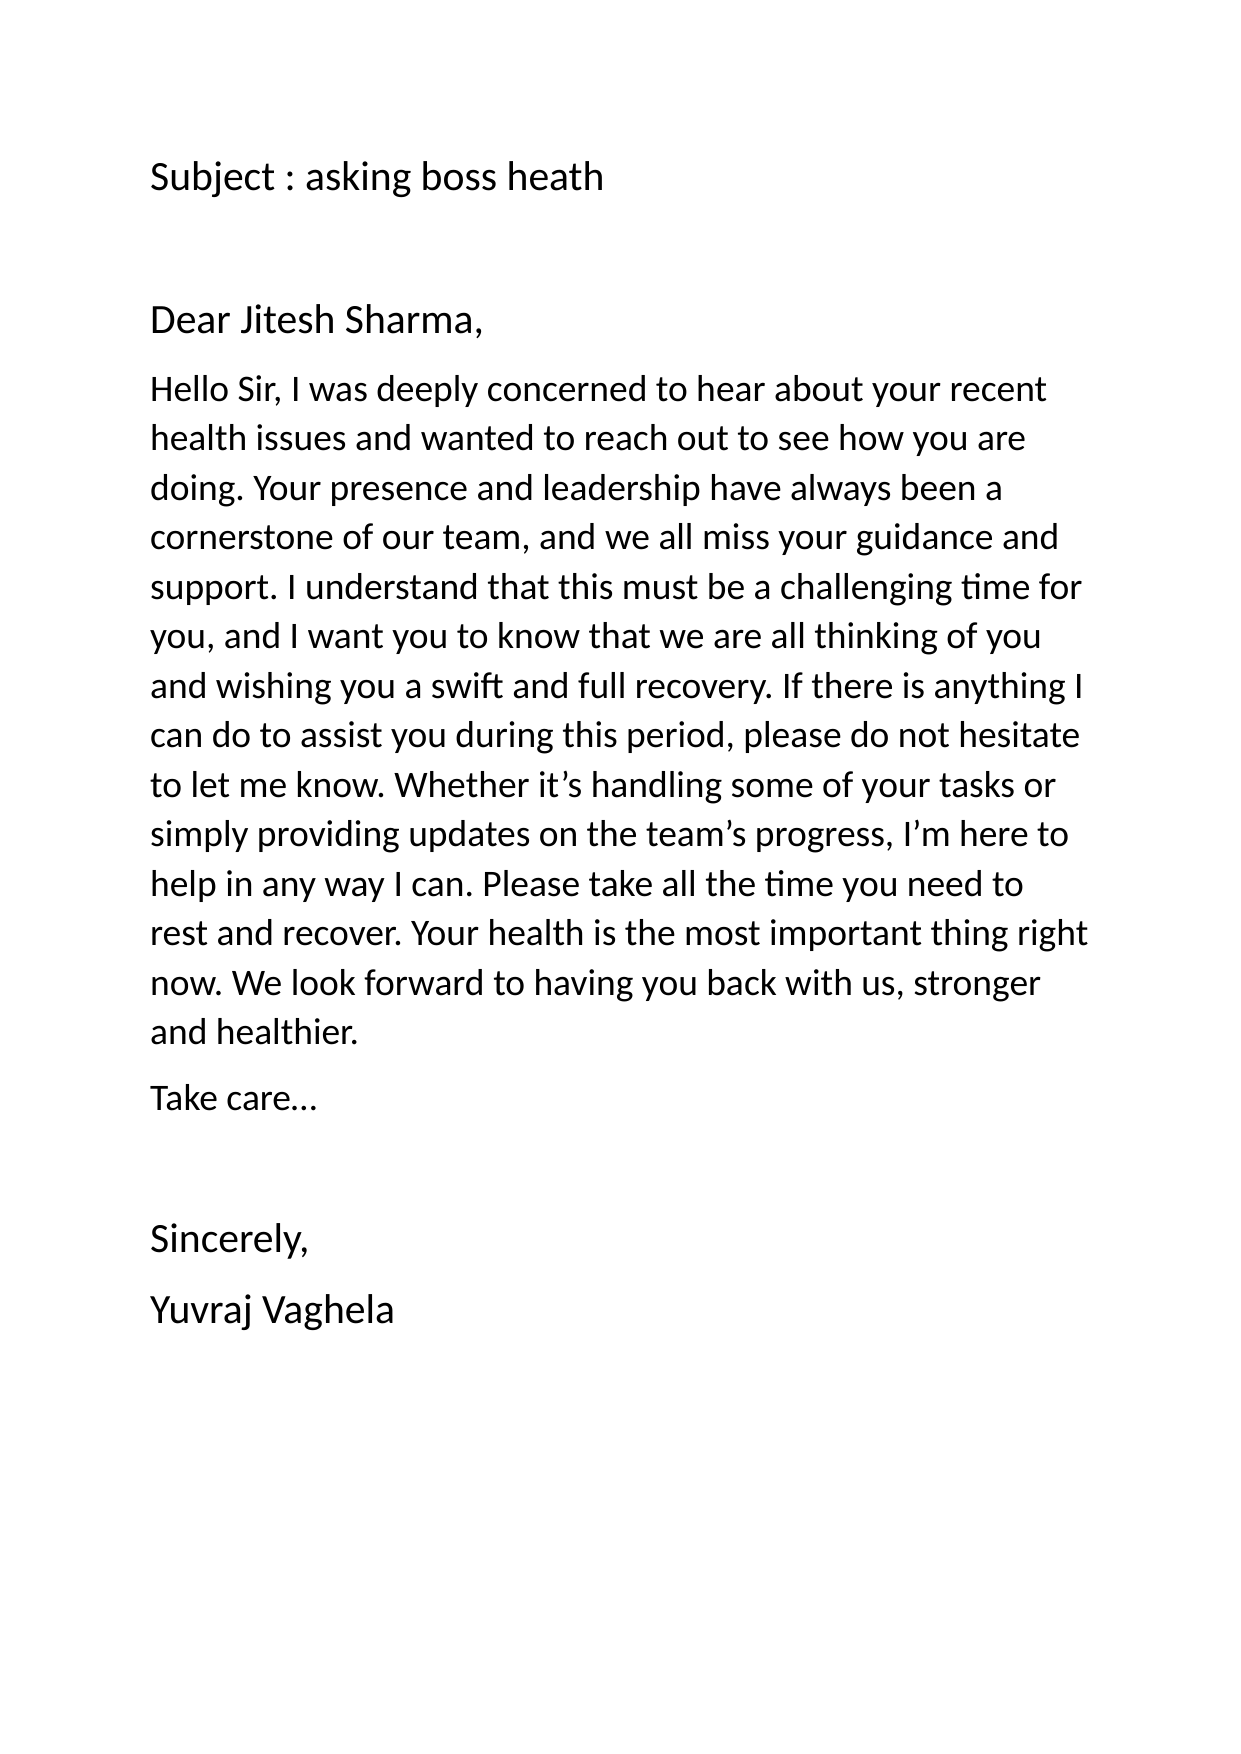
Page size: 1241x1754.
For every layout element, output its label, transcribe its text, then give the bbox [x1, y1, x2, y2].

text Take care… [150, 1074, 1090, 1120]
text Sincerely, [150, 1212, 1090, 1263]
text Subject : asking boss heath [150, 150, 1090, 201]
text Dear Jitesh Sharma, [150, 293, 1090, 344]
text Hello Sir, I was deeply concerned to hear about your recent health issues and wanted to reach out to see how you are doing. Your presence and leadership have always been a cornerstone of our team, and we all miss your guidance and support. I understand that this must be a challenging time for you, and I want you to know that we are all thinking of you and wishing you a swift and full recovery. If there is anything I can do to assist you during this period, please do not hesitate to let me know. Whether it’s handling some of your tasks or simply providing updates on the team’s progress, I’m here to help in any way I can. Please take all the time you need to rest and recover. Your health is the most important thing right now. We look forward to having you back with us, stronger and healthier. [150, 365, 1090, 1054]
text Yuvraj Vaghela [150, 1283, 1090, 1334]
